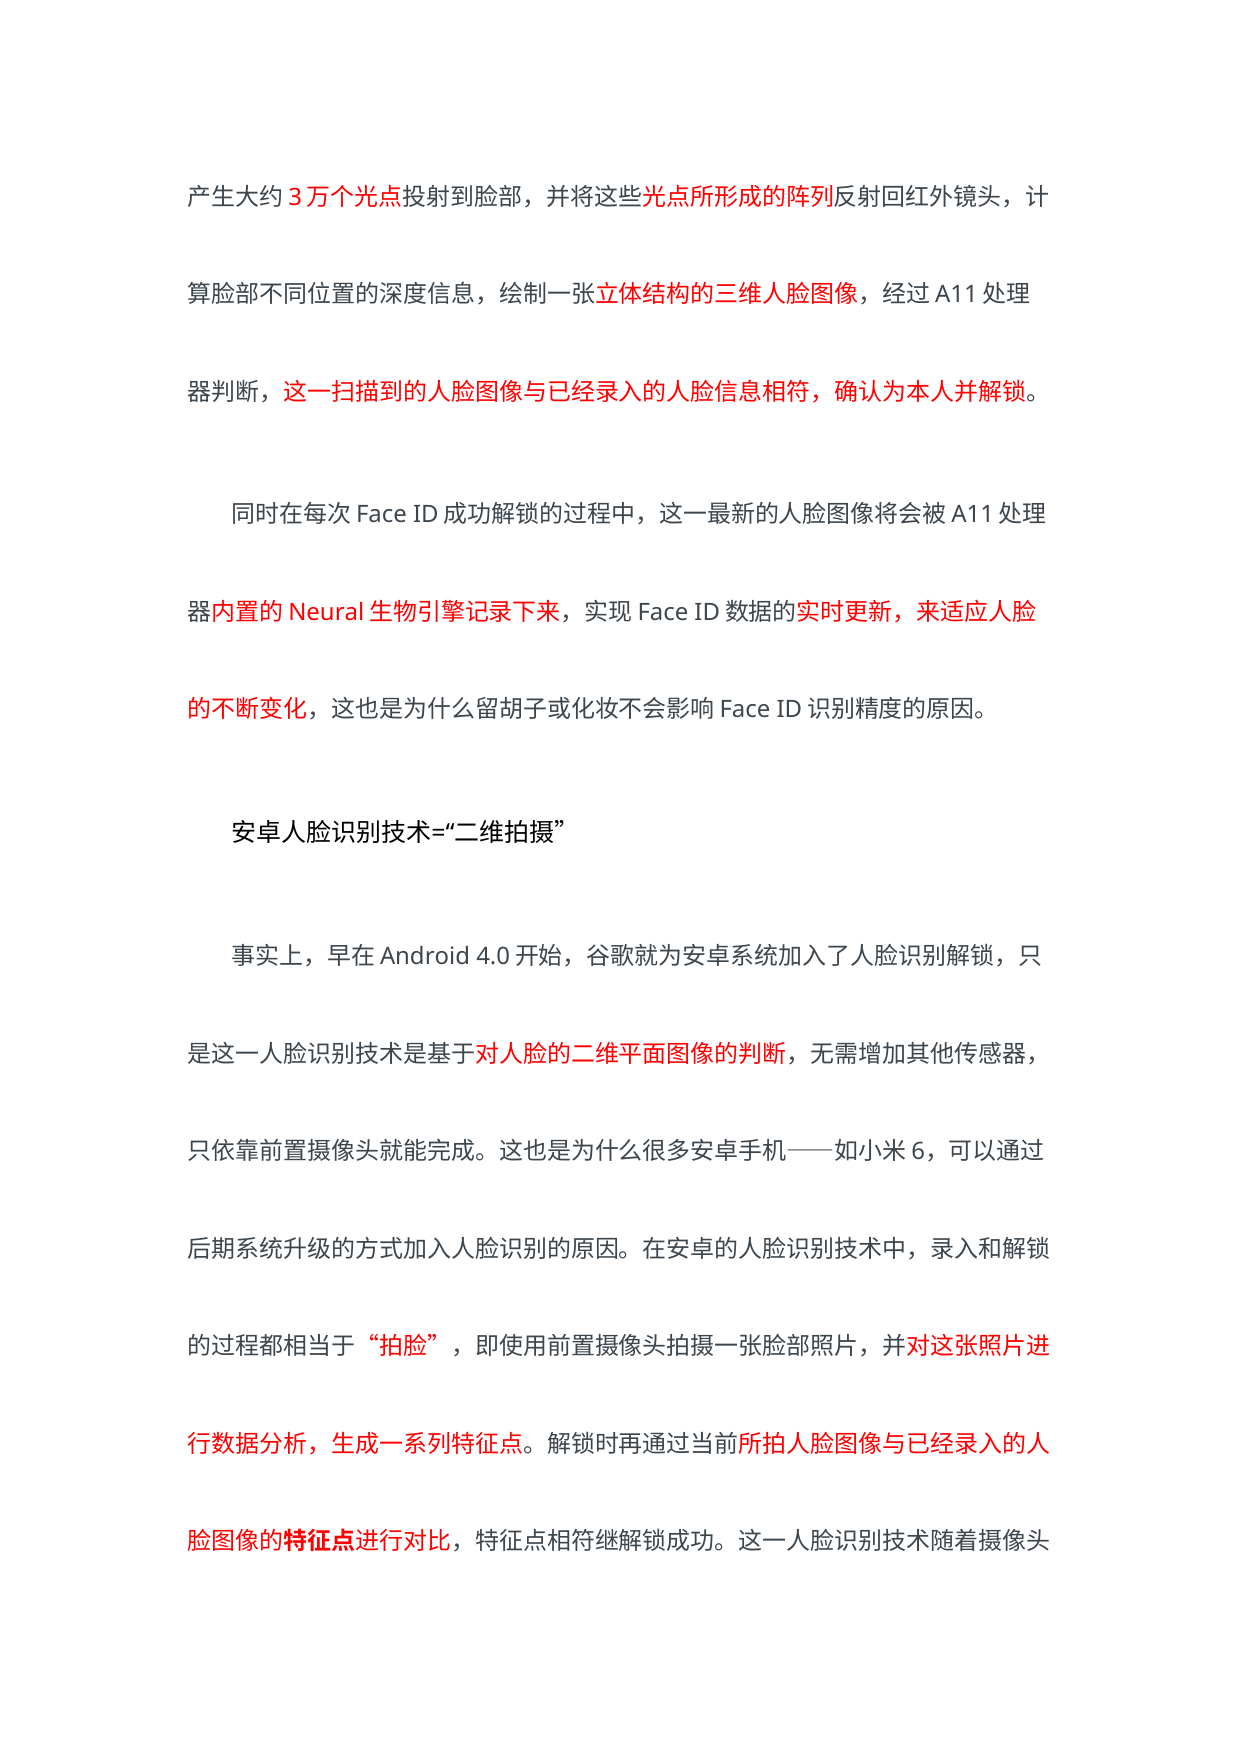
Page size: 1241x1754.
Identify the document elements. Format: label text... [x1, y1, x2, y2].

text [187, 922, 1053, 1572]
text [187, 162, 1053, 422]
text 同时在每次Face ID成功解锁的过程中，这一最新的人脸图像将会被A11处理器内置的Neural生物引擎记录下来，实现Face ID数据的实时更新，来适应人脸的不断变化，这也是为什么留胡子或化妆不会影响Face ID识别精度的原因。 [187, 480, 1053, 740]
text 安卓人脸识别技术=“二维拍摄” [187, 798, 1053, 863]
